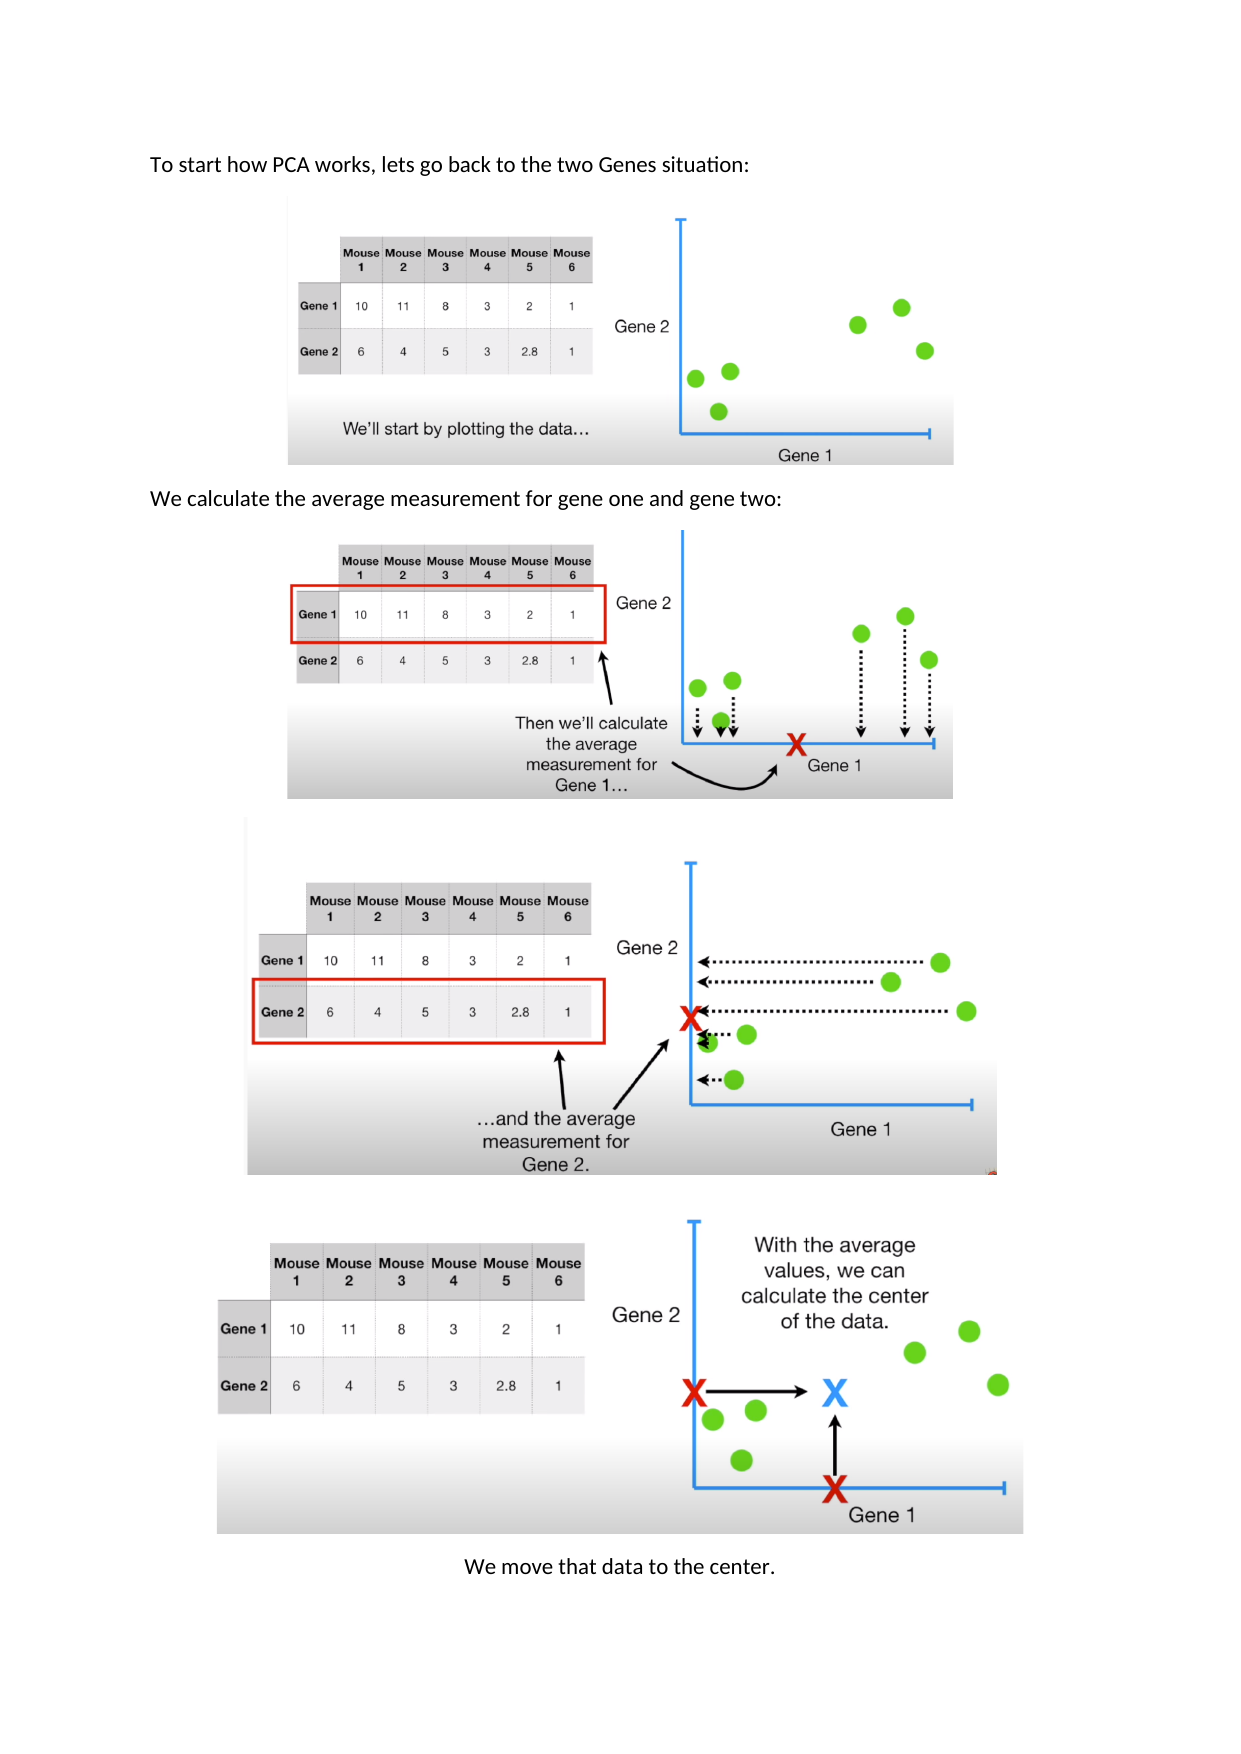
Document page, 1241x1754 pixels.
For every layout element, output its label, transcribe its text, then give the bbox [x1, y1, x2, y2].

picture [287, 530, 953, 799]
picture [216, 1193, 1024, 1534]
picture [243, 817, 997, 1175]
text We calculate the average measurement for gene one and gene two: [150, 484, 1090, 512]
text To start how PCA works, lets go back to the two Genes situation: [150, 150, 1090, 178]
text We move that data to the center. [150, 1552, 1090, 1580]
picture [286, 196, 954, 465]
